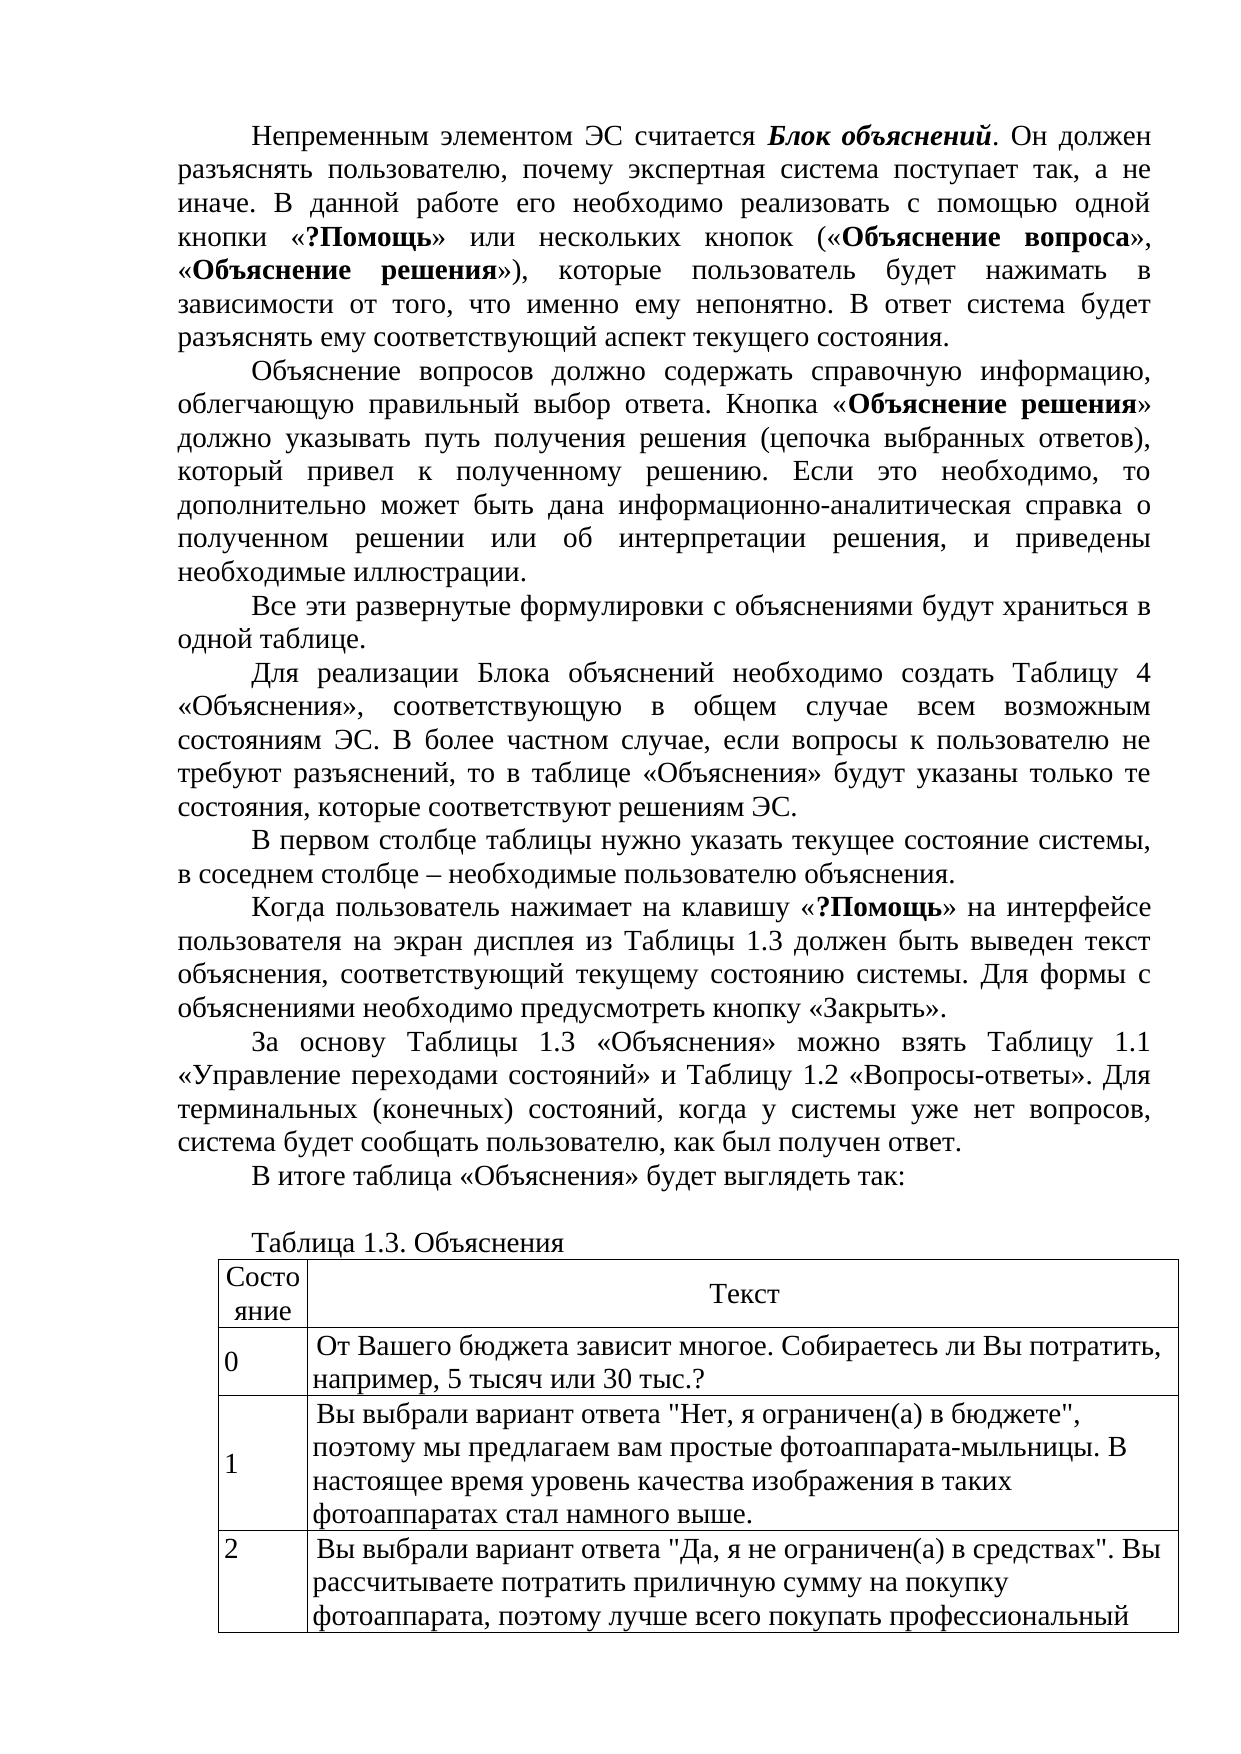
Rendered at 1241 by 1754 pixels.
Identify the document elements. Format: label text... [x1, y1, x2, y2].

table_header Состояние [219, 1260, 307, 1327]
text В итоге таблица «Объяснения» будет выглядеть так: [177, 1158, 1152, 1191]
table_header Текст [308, 1260, 1178, 1327]
text Объяснение вопросов должно содержать справочную информацию, облегчающую правильный выбор ответа. Кнопка «Объяснение решения» должно указывать путь получения решения (цепочка выбранных ответов), который привел к полученному решению. Если это необходимо, то дополнительно может быть дана информационно-аналитическая справка о полученном решении или об интерпретации решения, и приведены необходимые иллюстрации. [177, 353, 1152, 588]
text В первом столбце таблицы нужно указать текущее состояние системы, в соседнем столбце – необходимые пользователю объяснения. [177, 822, 1152, 889]
table_cell Вы выбрали вариант ответа "Нет, я ограничен(а) в бюджете", поэтому мы предлагаем вам простые фотоаппарата-мыльницы. В настоящее время уровень качества изображения в таких фотоаппаратах стал намного выше. [308, 1396, 1178, 1530]
table_cell От Вашего бюджета зависит многое. Собираетесь ли Вы потратить, например, 5 тысяч или 30 тыс.? [308, 1328, 1178, 1395]
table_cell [308, 1531, 1178, 1632]
text За основу Таблицы 1.3 «Объяснения» можно взять Таблицу 1.1 «Управление переходами состояний» и Таблицу 1.2 «Вопросы-ответы». Для терминальных (конечных) состояний, когда у системы уже нет вопросов, система будет сообщать пользователю, как был получен ответ. [177, 1024, 1152, 1158]
text Для реализации Блока объяснений необходимо создать Таблицу 4 «Объяснения», соответствующую в общем случае всем возможным состояниям ЭС. В более частном случае, если вопросы к пользователю не требуют разъяснений, то в таблице «Объяснения» будут указаны только те состояния, которые соответствуют решениям ЭС. [177, 655, 1152, 822]
text Все эти развернутые формулировки с объяснениями будут храниться в одной таблице. [177, 588, 1152, 655]
text Непременным элементом ЭС считается Блок объяснений. Он должен разъяснять пользователю, почему экспертная система поступает так, а не иначе. В данной работе его необходимо реализовать с помощью одной кнопки «?Помощь» или нескольких кнопок («Объяснение вопроса», «Объяснение решения»), которые пользователь будет нажимать в зависимости от того, что именно ему непонятно. В ответ система будет разъяснять ему соответствующий аспект текущего состояния. [177, 118, 1152, 353]
table_cell 2 [219, 1531, 307, 1632]
text Когда пользователь нажимает на клавишу «?Помощь» на интерфейсе пользователя на экран дисплея из Таблицы 1.3 должен быть выведен текст объяснения, соответствующий текущему состоянию системы. Для формы с объяснениями необходимо предусмотреть кнопку «Закрыть». [177, 889, 1152, 1024]
text Таблица 1.3. Объяснения [177, 1225, 1152, 1258]
table_cell 0 [219, 1328, 307, 1395]
table_cell 1 [219, 1396, 307, 1530]
